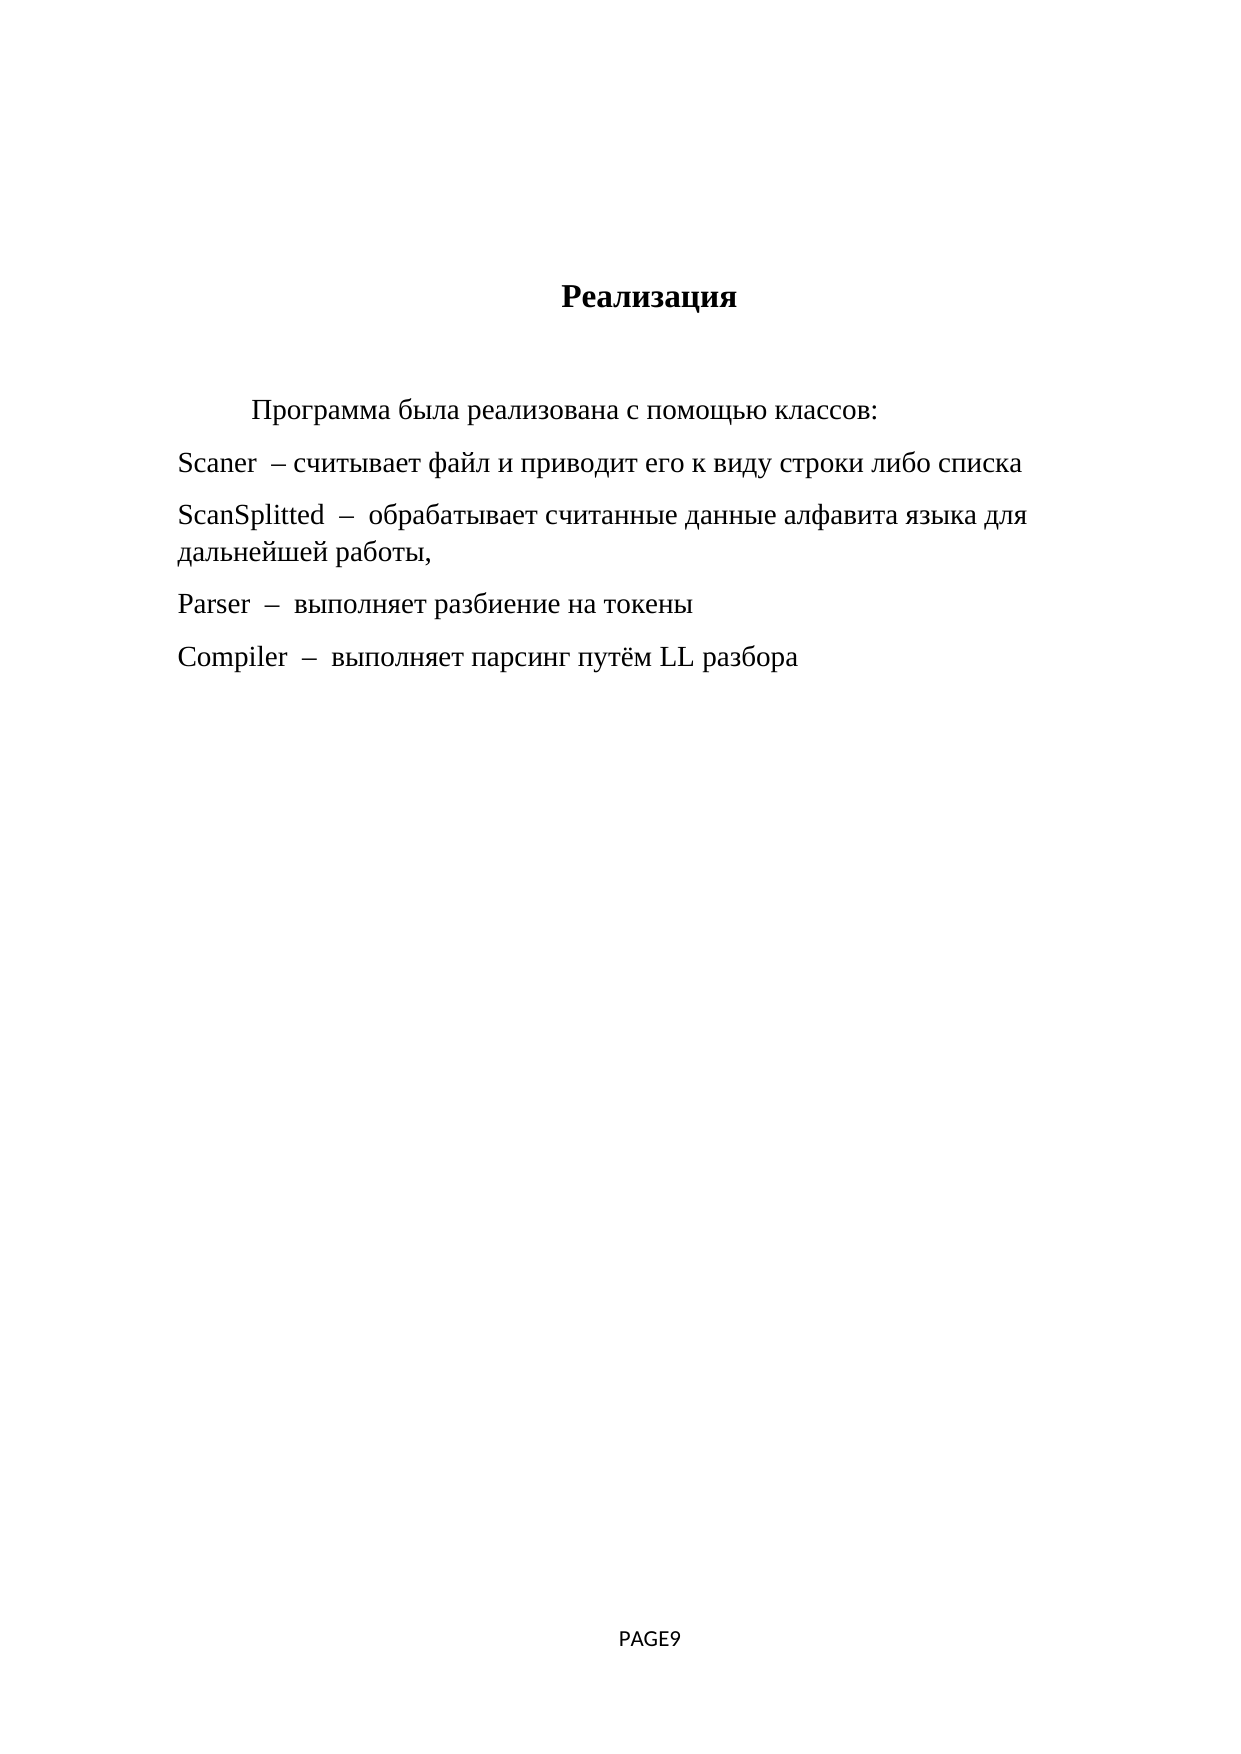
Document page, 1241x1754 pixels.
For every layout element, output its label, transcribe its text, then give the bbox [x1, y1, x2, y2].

text Parser – выполняет разбиение на токены [177, 586, 1122, 620]
text Программа была реализована с помощью классов: [177, 392, 1121, 425]
text ScanSplitted – обрабатывает считанные данные алфавита языка для дальнейшей работы, [177, 497, 1122, 567]
text Scaner – считывает файл и приводит его к виду строки либо списка [177, 445, 1122, 478]
text Compiler – выполняет парсинг путём LL разбора [177, 639, 1122, 673]
text Реализация [177, 276, 1121, 314]
